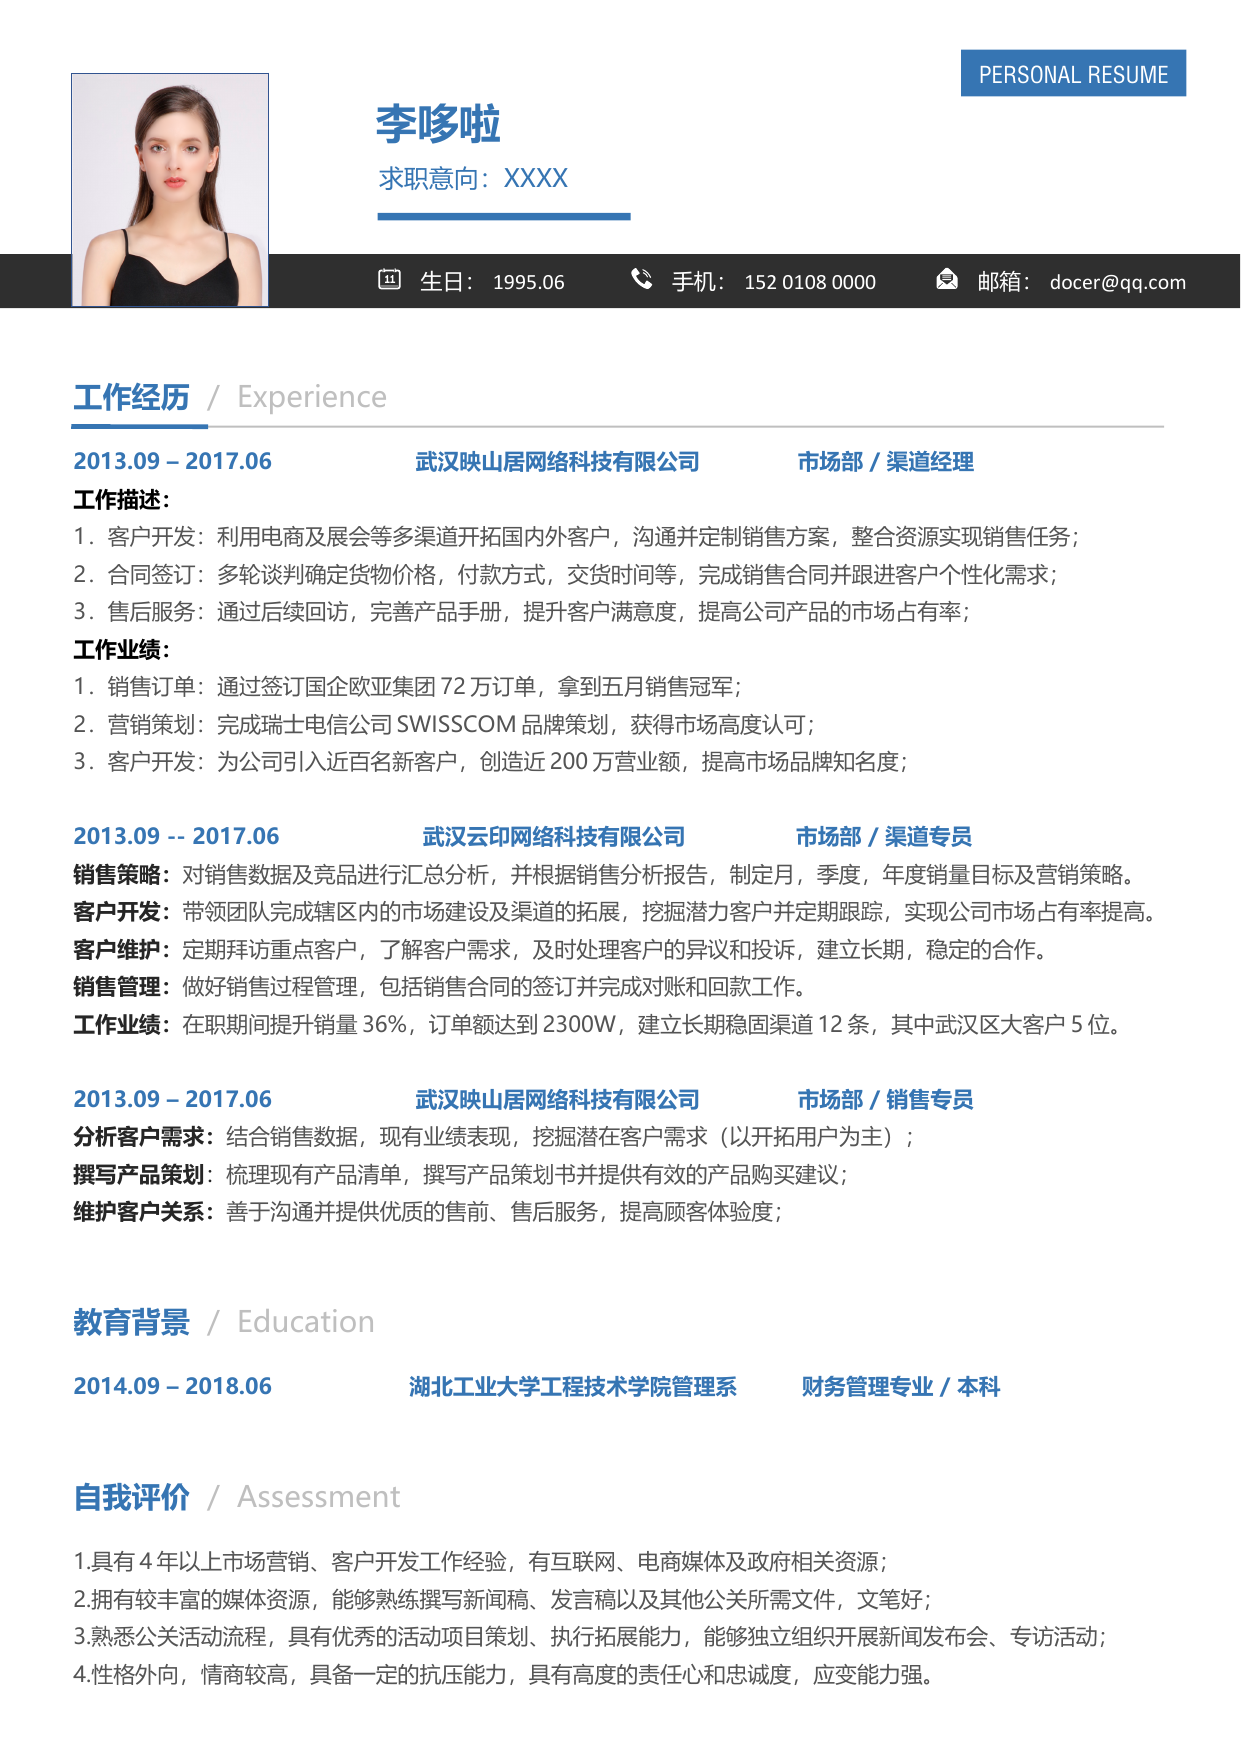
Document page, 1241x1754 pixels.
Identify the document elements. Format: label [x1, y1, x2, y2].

picture [72, 74, 268, 306]
